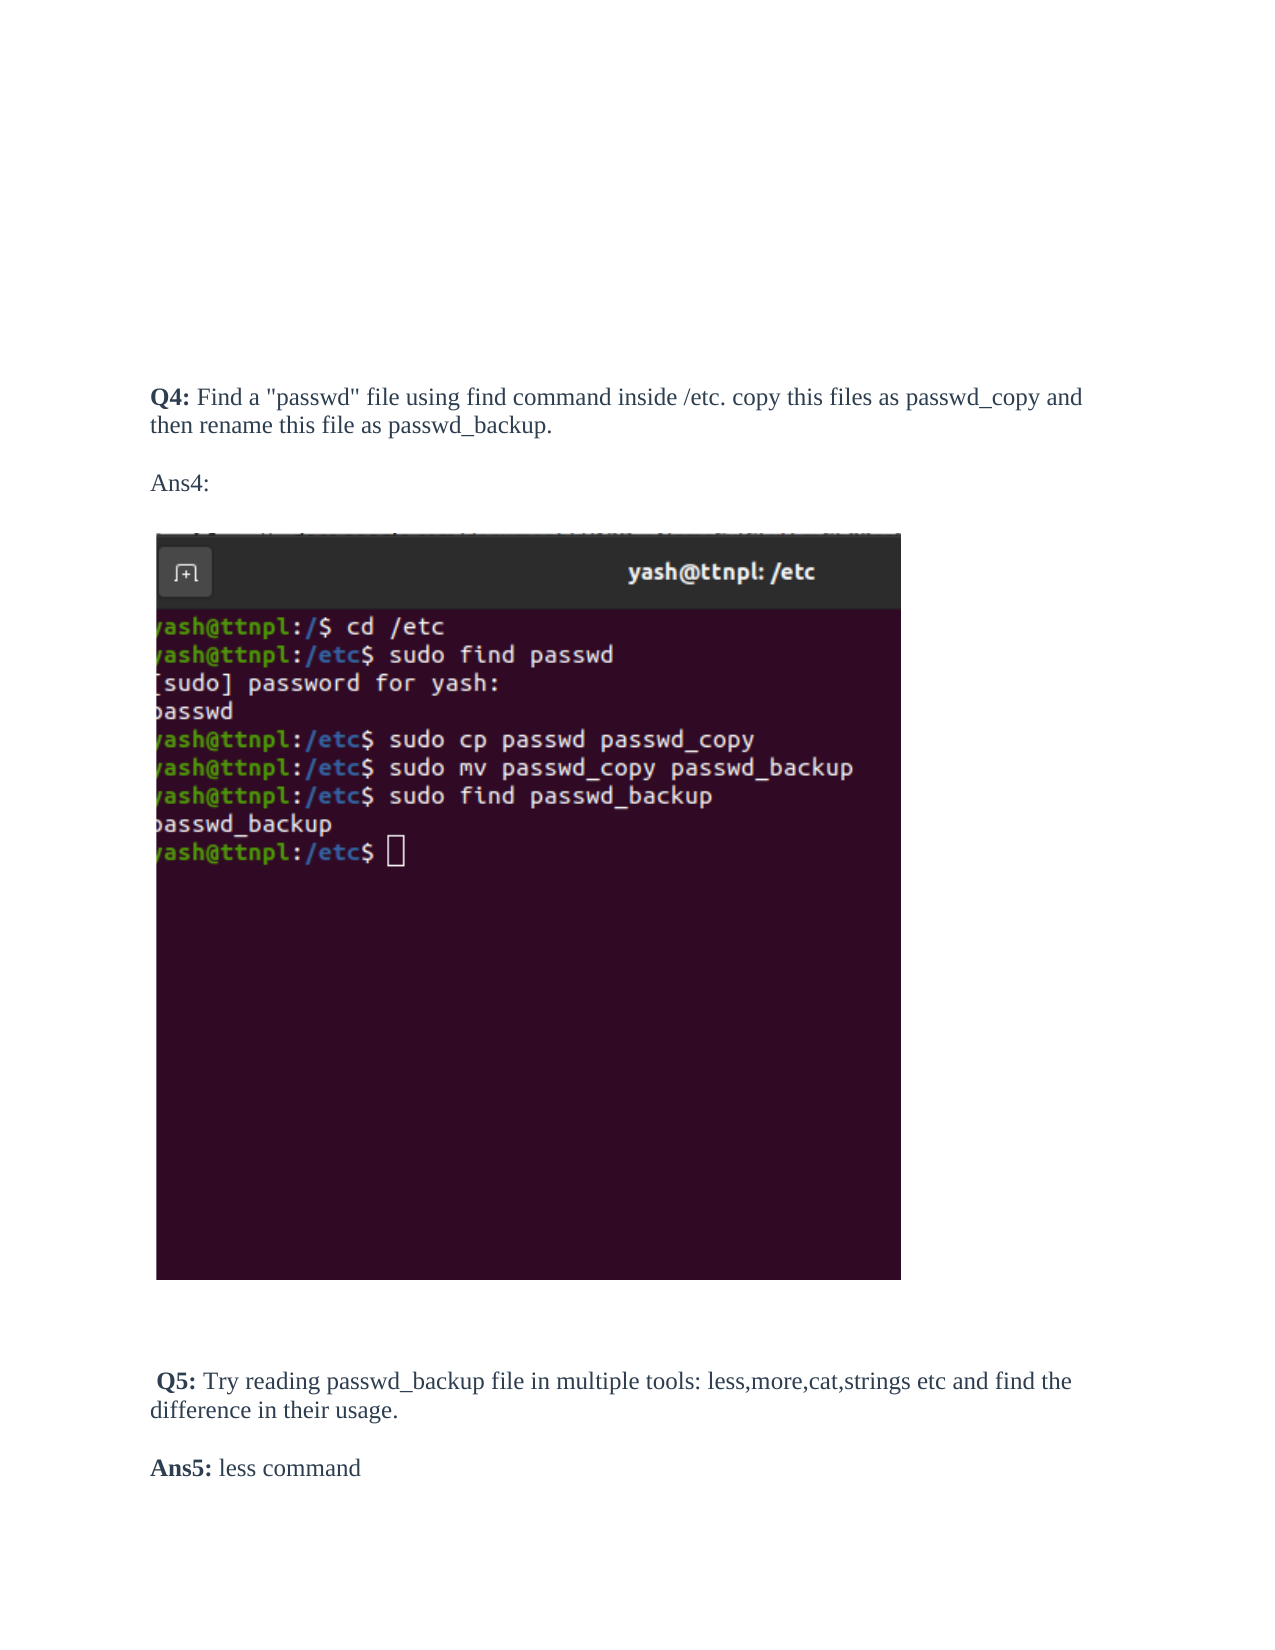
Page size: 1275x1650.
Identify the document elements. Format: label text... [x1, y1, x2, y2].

text Ans5: less command [150, 1453, 1125, 1482]
picture [156, 533, 901, 1280]
text Q5: Try reading passwd_backup file in multiple tools: less,more,cat,strings etc and find the difference in their usage. [150, 1366, 1125, 1424]
text Q4: Find a "passwd" file using find command inside /etc. copy this files as passwd_copy and then rename this file as passwd_backup. [150, 382, 1125, 439]
text Ans4: [150, 468, 1125, 497]
